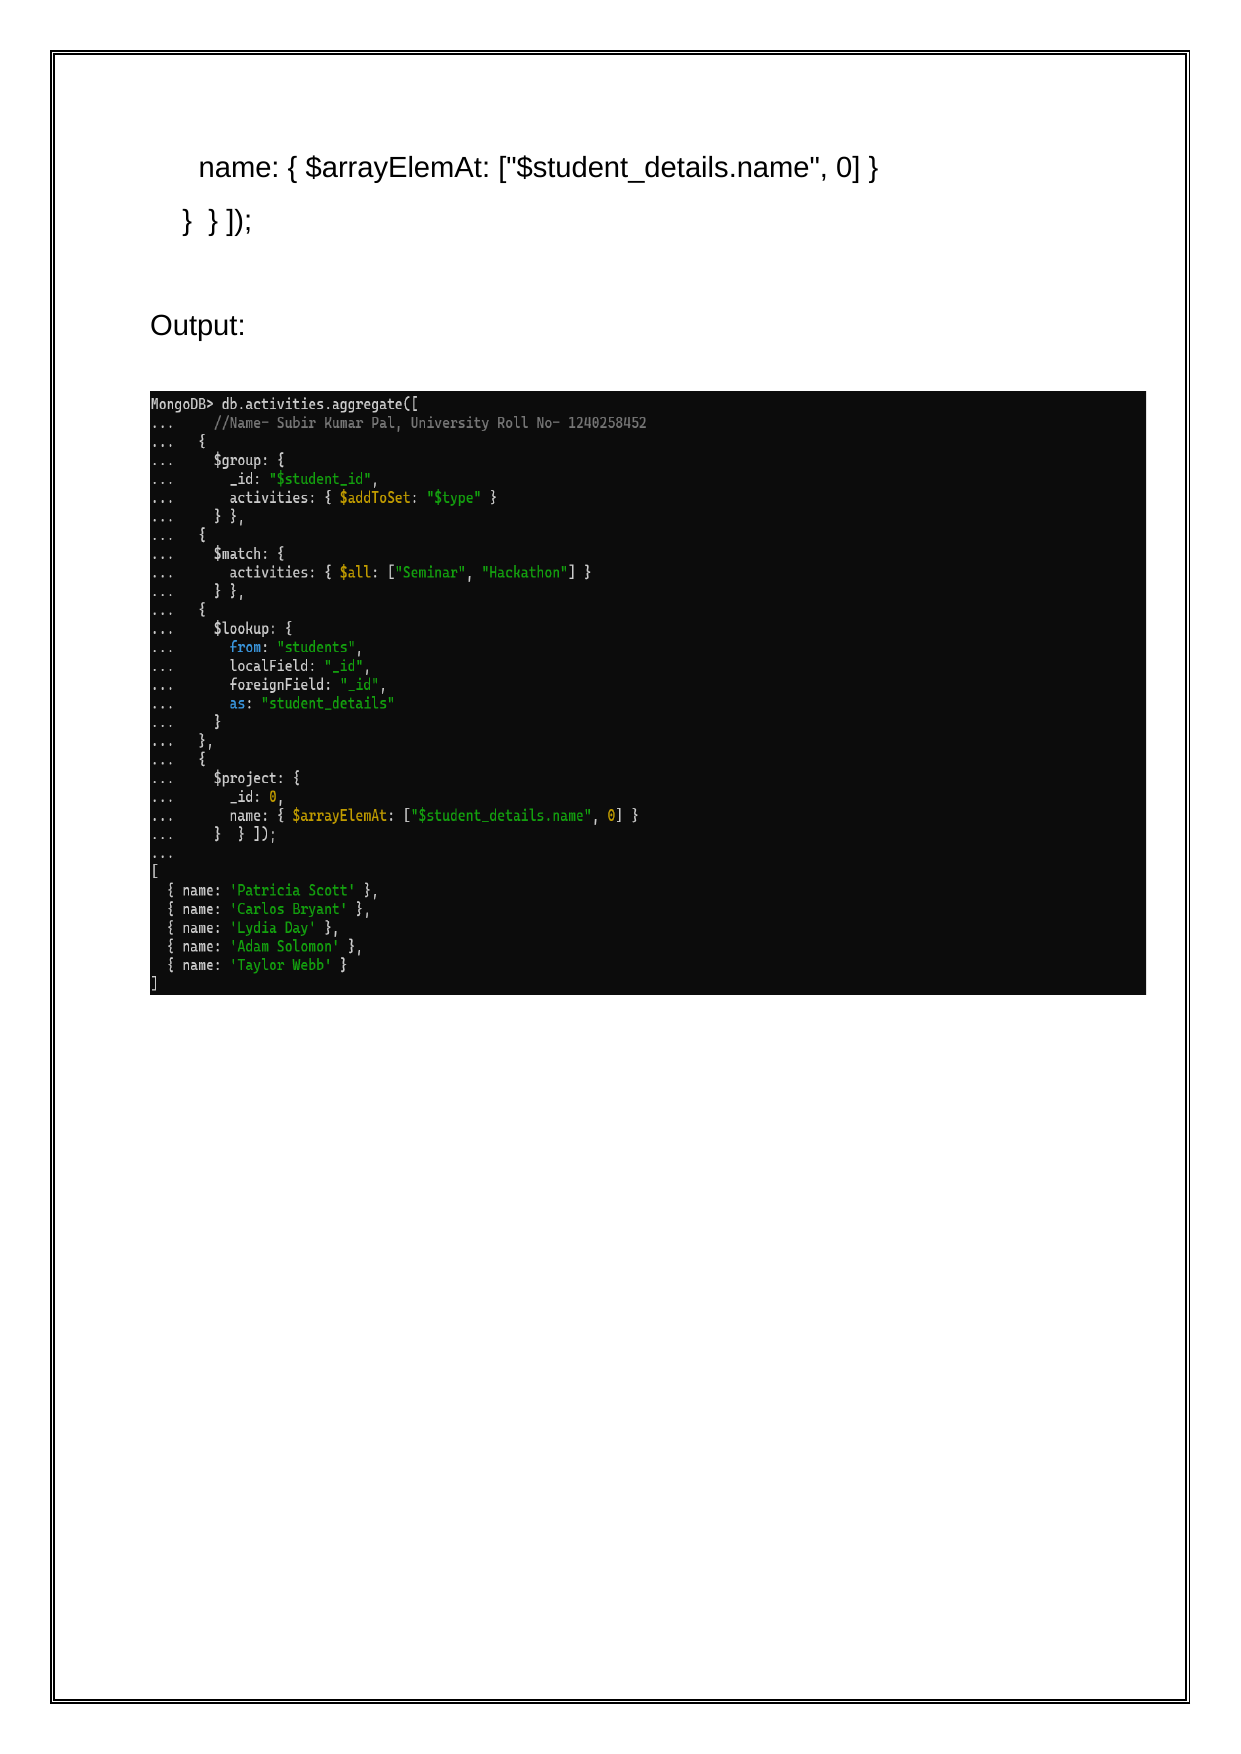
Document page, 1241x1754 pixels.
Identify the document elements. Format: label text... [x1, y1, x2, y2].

text Output: [150, 308, 1090, 342]
text } } ]); [150, 203, 1090, 236]
picture [150, 391, 1147, 995]
text name: { $arrayElemAt: ["$student_details.name", 0] } [150, 150, 1090, 183]
